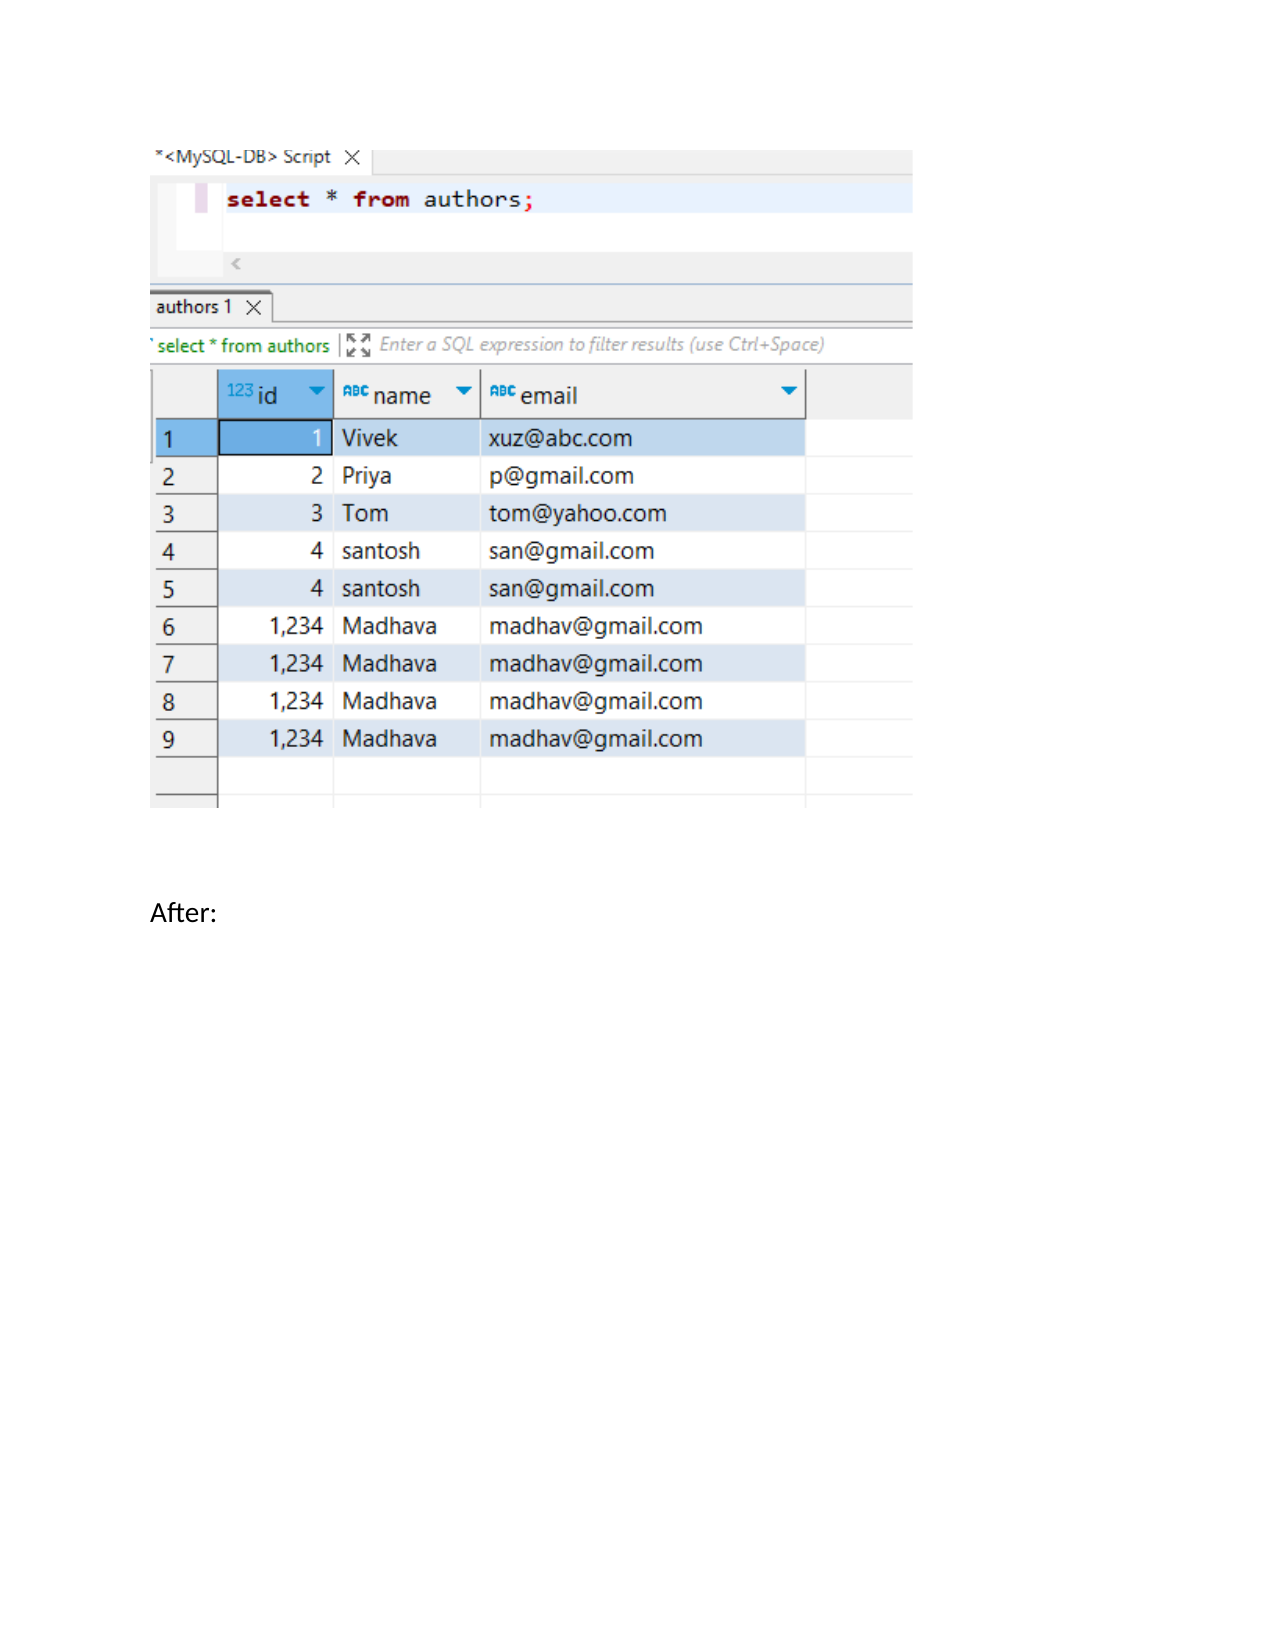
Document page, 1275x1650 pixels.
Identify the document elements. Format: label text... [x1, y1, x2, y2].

text After: [150, 894, 1125, 930]
picture [150, 150, 913, 808]
